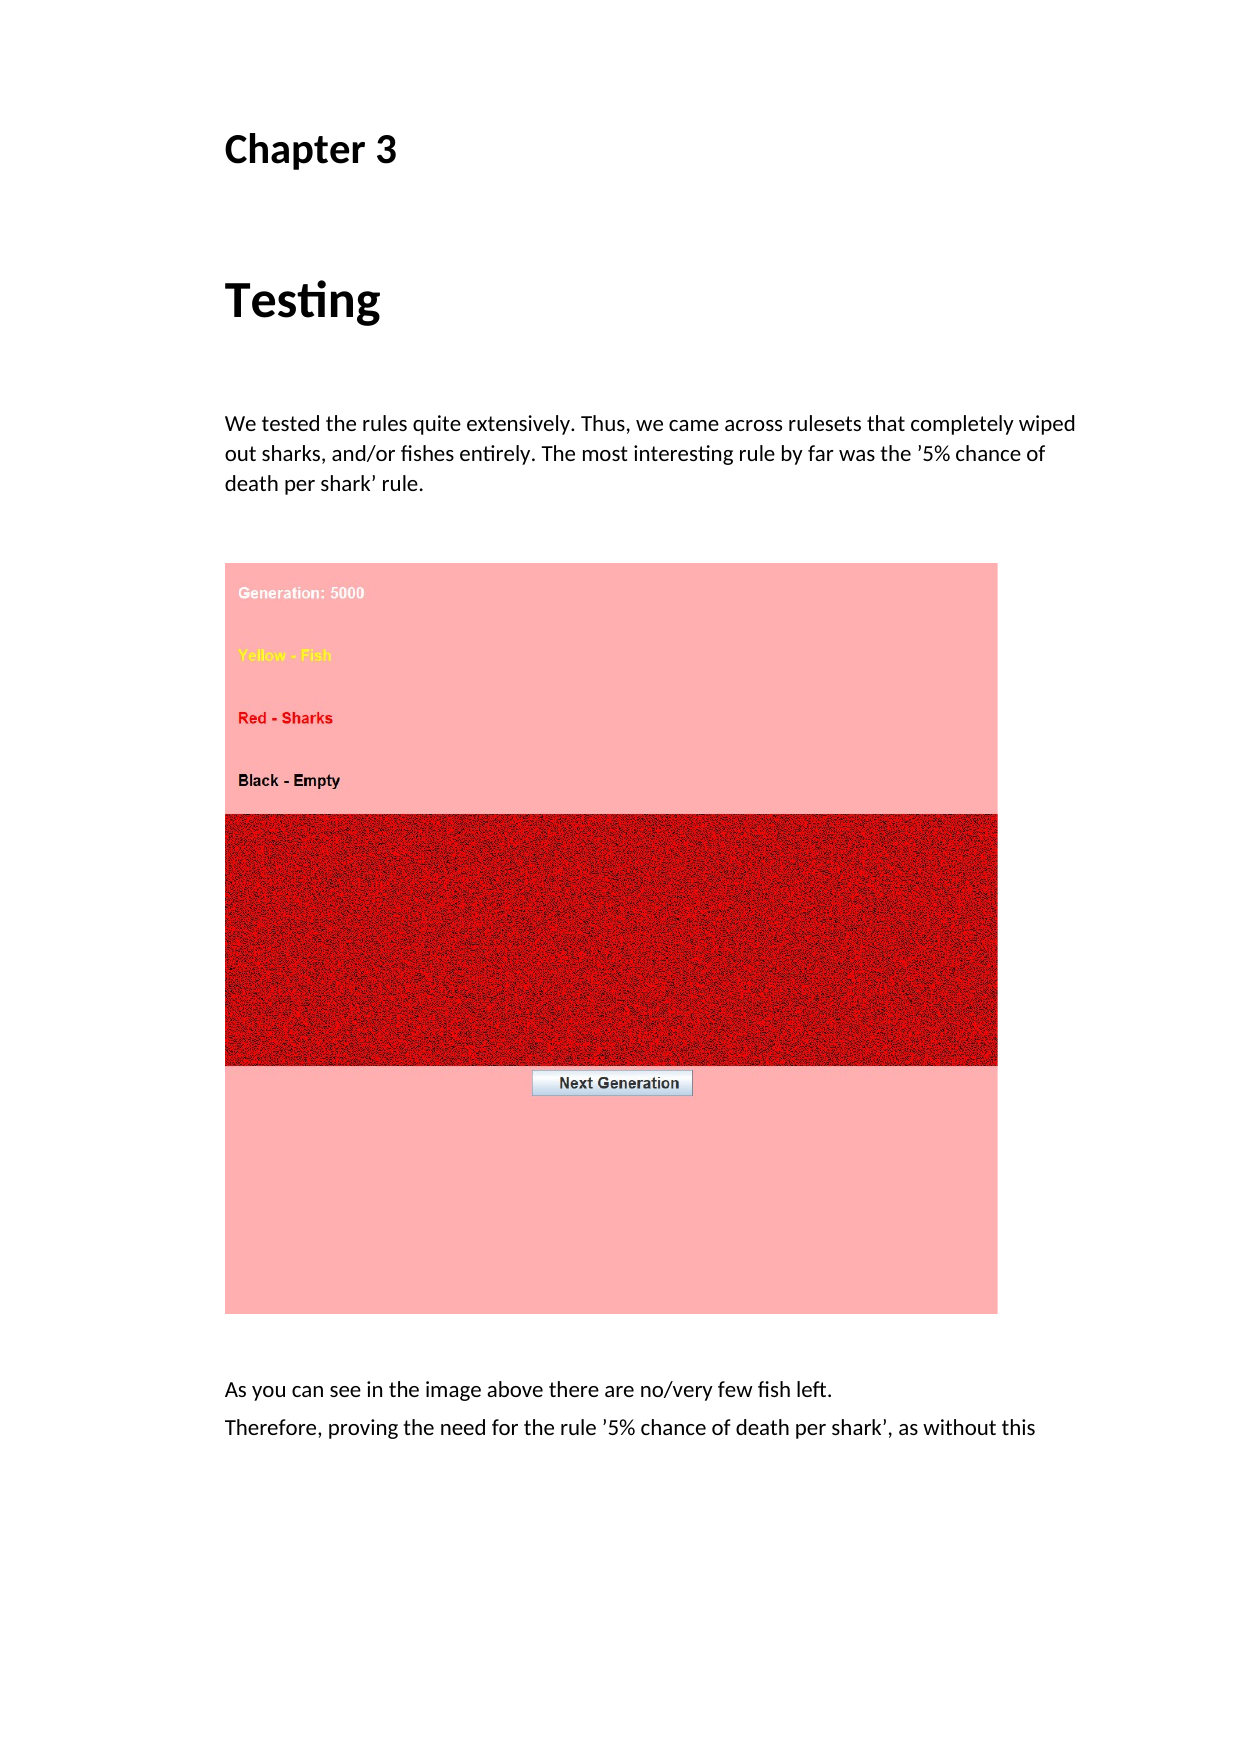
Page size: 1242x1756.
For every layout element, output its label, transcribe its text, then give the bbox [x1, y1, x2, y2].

text As you can see in the image above there are no/very few fish left. [224, 1375, 1091, 1403]
text Chapter 3 [224, 122, 1091, 174]
text Therefore, proving the need for the rule ’5% chance of death per shark’, as without this [224, 1413, 1091, 1441]
picture [225, 563, 998, 1314]
text Testing [224, 267, 1091, 331]
text We tested the rules quite extensively. Thus, we came across rulesets that completely wiped out sharks, and/or fishes entirely. The most interesting rule by far was the ’5% chance of death per shark’ rule. [224, 409, 1091, 498]
